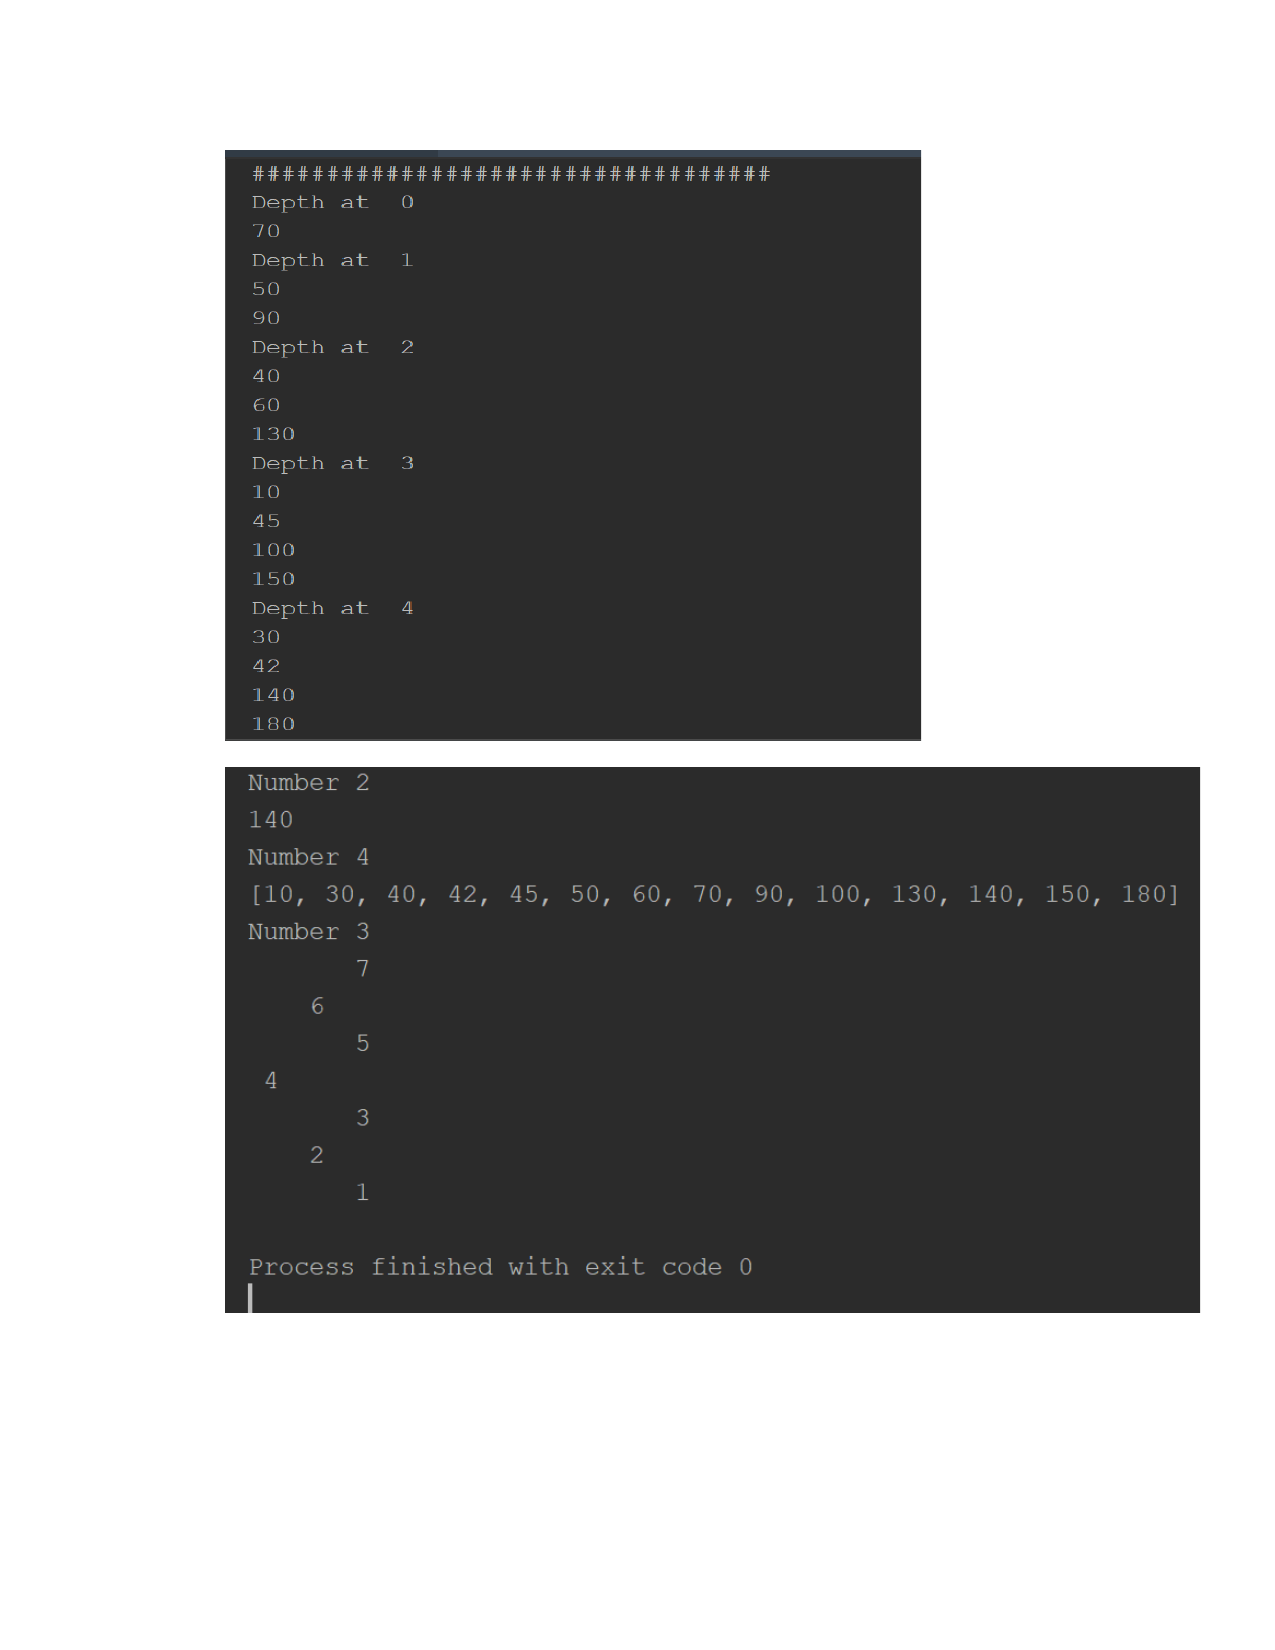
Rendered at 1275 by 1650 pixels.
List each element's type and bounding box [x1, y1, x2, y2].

picture [225, 150, 922, 741]
picture [225, 767, 1200, 1313]
